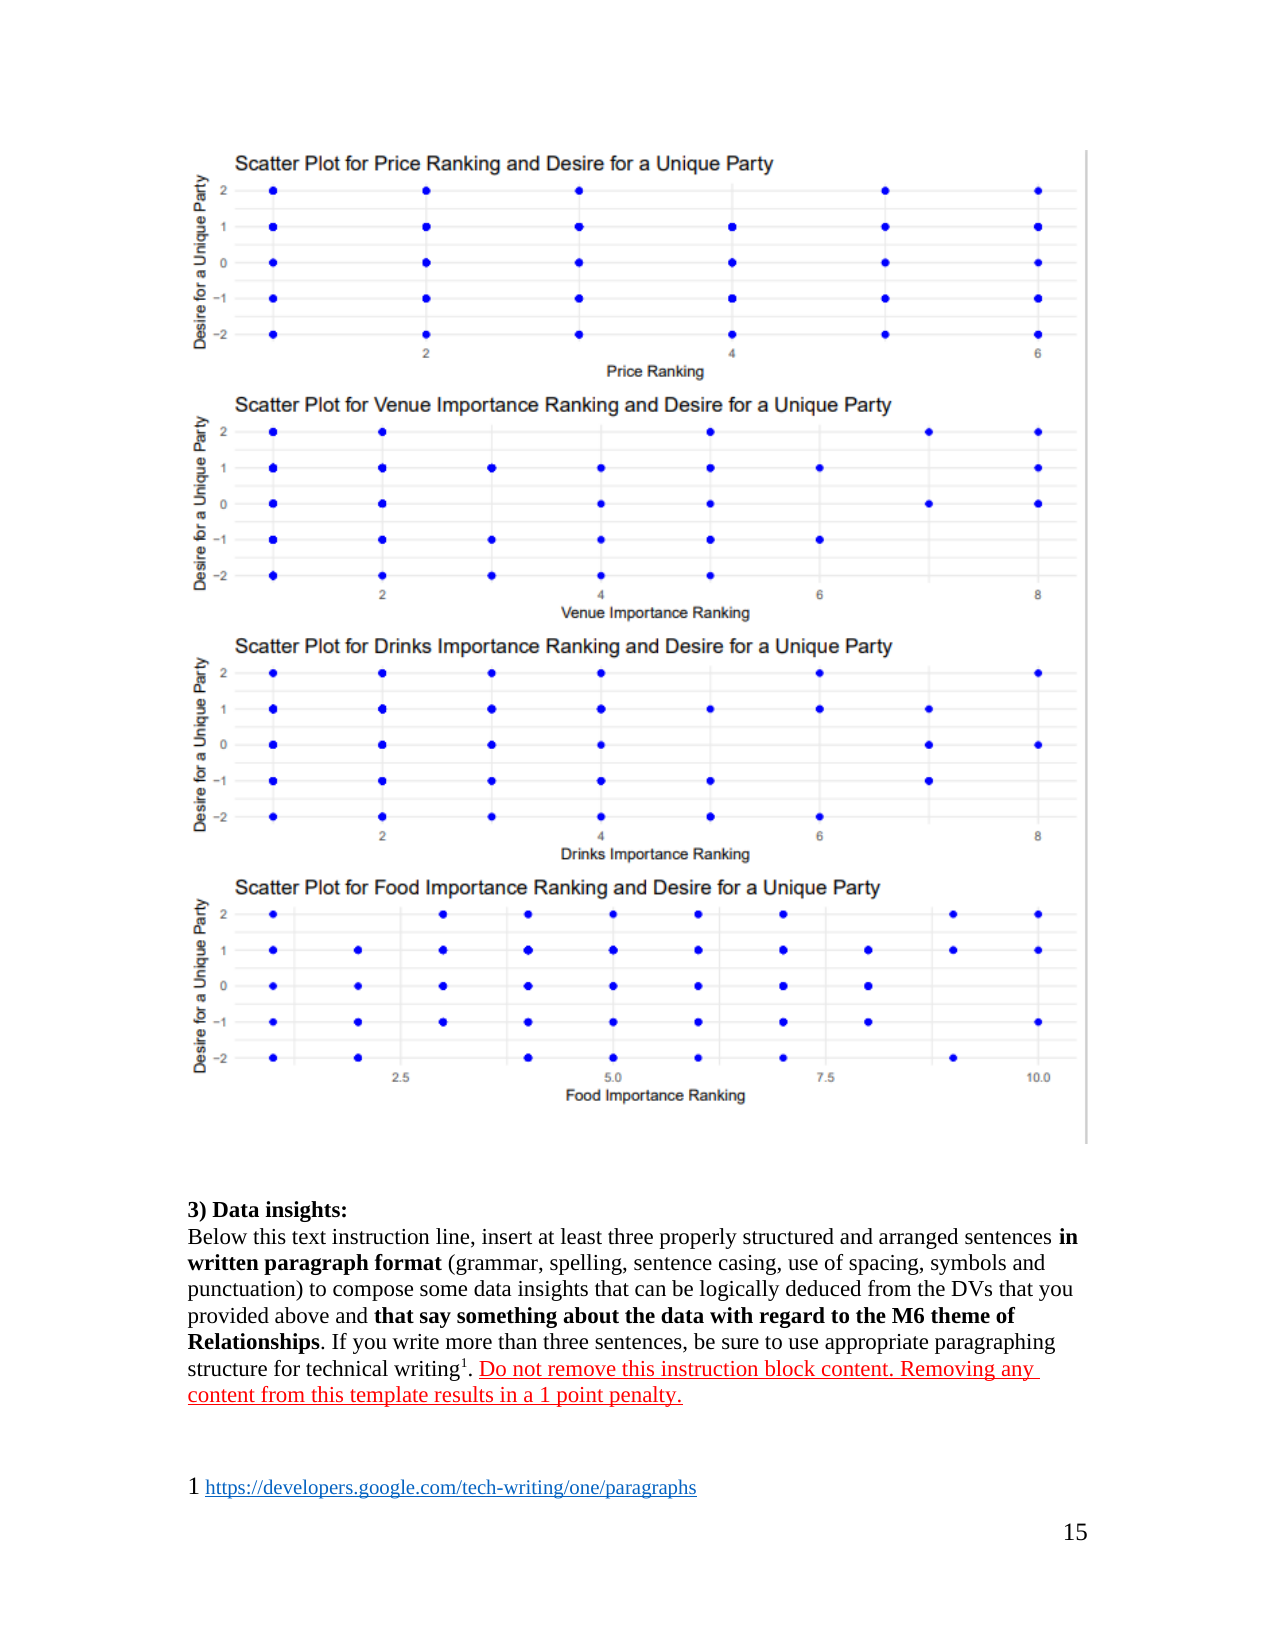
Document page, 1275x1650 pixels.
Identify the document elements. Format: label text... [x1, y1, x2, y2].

text Below this text instruction line, insert at least three properly structured and arranged sentences in written paragraph format (grammar, spelling, sentence casing, use of spacing, symbols and punctuation) to compose some data insights that can be logically deduced from the DVs that you provided above and that say something about the data with regard to the M6 theme of Relationships. If you write more than three sentences, be sure to use appropriate paragraphing structure for technical writing. Do not remove this instruction block content. Removing any content from this template results in a 1 point penalty. [187, 1223, 1087, 1407]
text 3) Data insights: [187, 1196, 1087, 1223]
picture [187, 150, 1088, 1144]
